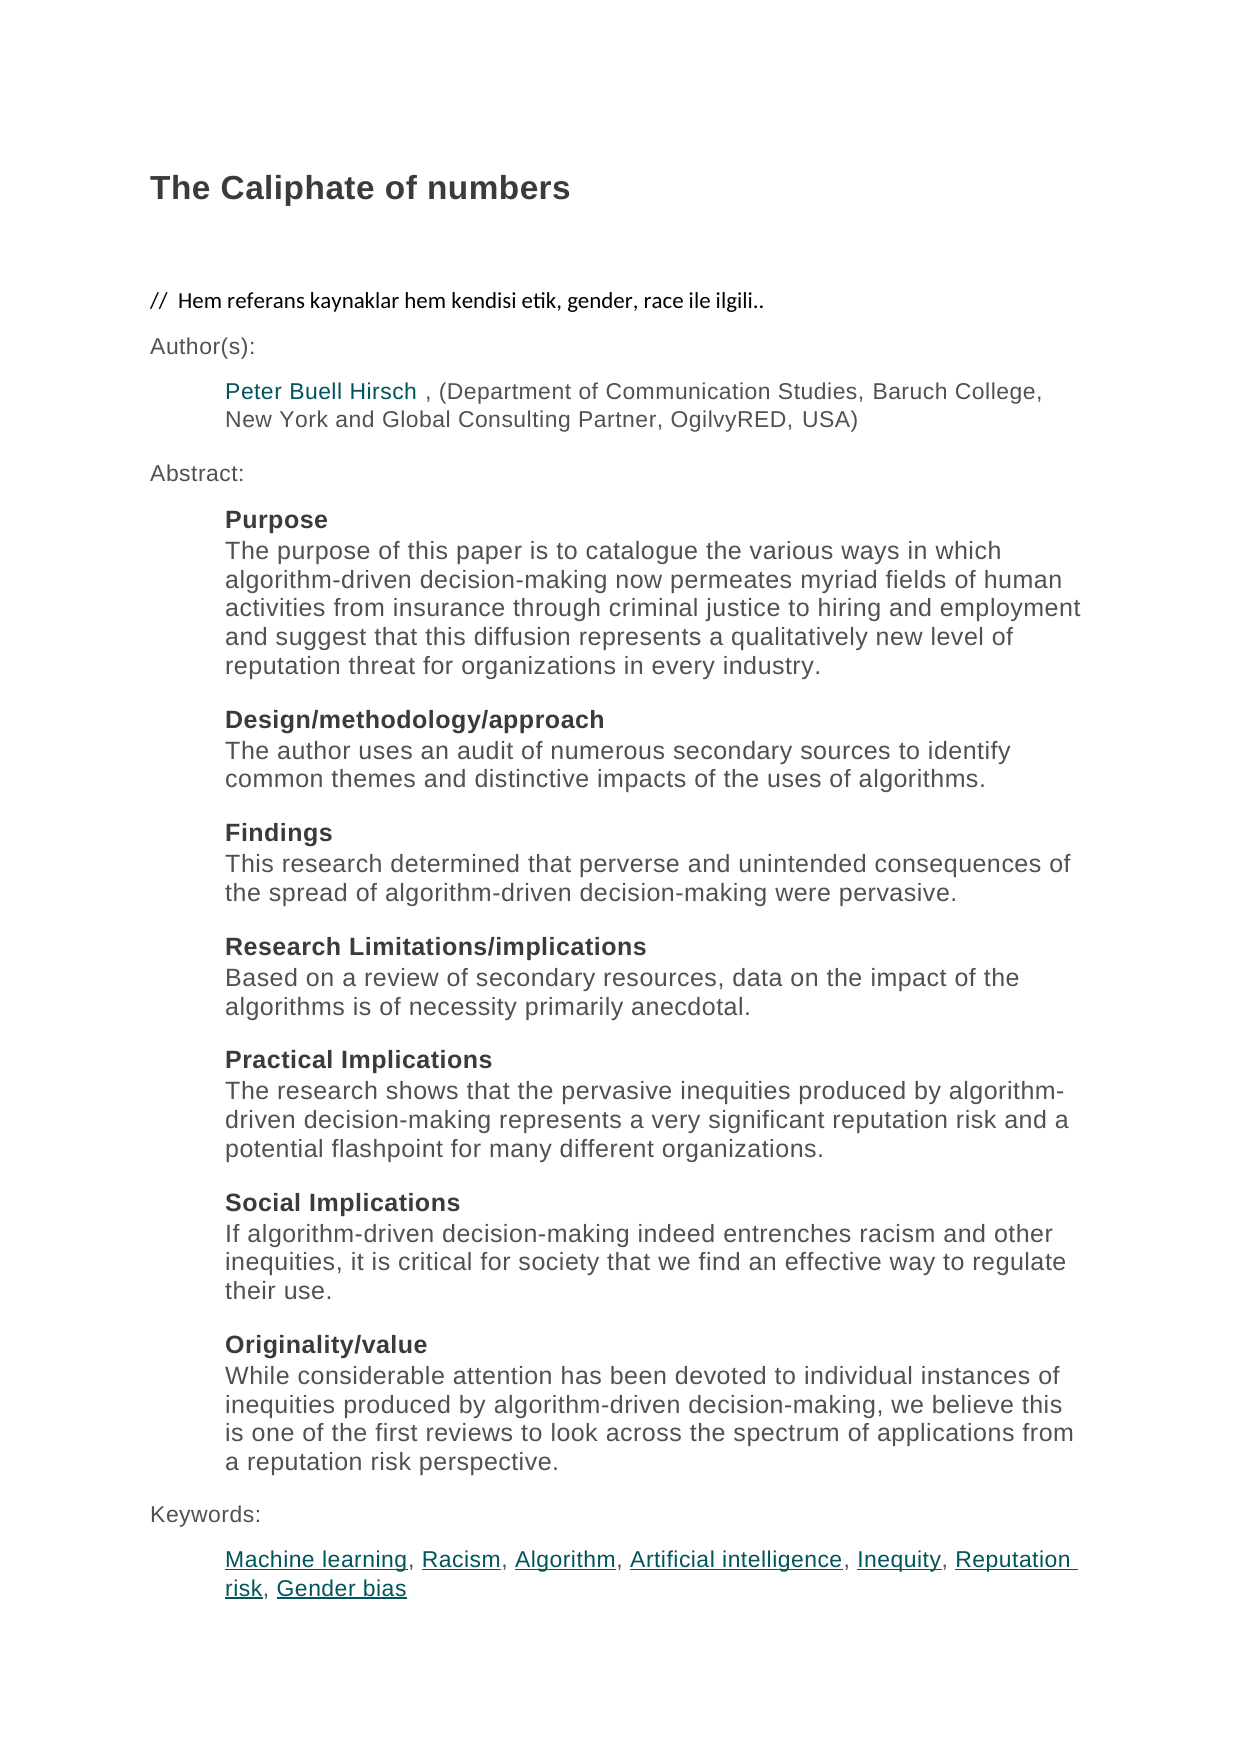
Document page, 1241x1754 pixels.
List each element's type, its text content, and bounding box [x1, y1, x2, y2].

text Keywords: [150, 1501, 1090, 1527]
text Based on a review of secondary resources, data on the impact of the algorithms is of necessity primarily anecdotal. [225, 963, 1090, 1020]
text While considerable attention has been devoted to individual instances of inequities produced by algorithm-driven decision-making, we believe this is one of the first reviews to look across the spectrum of applications from a reputation risk perspective. [225, 1361, 1090, 1476]
subtitle Social Implications [225, 1188, 1090, 1216]
subtitle Design/methodology/approach [225, 705, 1090, 733]
subtitle Findings [225, 818, 1090, 847]
text This research determined that perverse and unintended consequences of the spread of algorithm-driven decision-making were pervasive. [225, 849, 1090, 907]
subtitle Practical Implications [225, 1045, 1090, 1074]
text If algorithm-driven decision-making indeed entrenches racism and other inequities, it is critical for society that we find an effective way to regulate their use. [225, 1219, 1090, 1305]
text Machine learning, Racism, Algorithm, Artificial intelligence, Inequity, Reputation risk, Gender bias [225, 1546, 1090, 1601]
subtitle Originality/value [225, 1330, 1090, 1359]
text Abstract: [150, 460, 1090, 486]
subtitle The Caliphate of numbers [150, 150, 1090, 206]
text The purpose of this paper is to catalogue the various ways in which algorithm-driven decision-making now permeates myriad fields of human activities from insurance through criminal justice to hiring and employment and suggest that this diffusion represents a qualitatively new level of reputation threat for organizations in every industry. [225, 536, 1090, 680]
subtitle Purpose [225, 505, 1090, 534]
text The author uses an audit of numerous secondary sources to identify common themes and distinctive impacts of the uses of algorithms. [225, 736, 1090, 793]
subtitle Research Limitations/implications [225, 932, 1090, 961]
text Peter Buell Hirsch , (Department of Communication Studies, Baruch College, New York and Global Consulting Partner, OgilvyRED, USA) [225, 378, 1090, 433]
text The research shows that the pervasive inequities produced by algorithm-driven decision-making represents a very significant reputation risk and a potential flashpoint for many different organizations. [225, 1076, 1090, 1163]
text // Hem referans kaynaklar hem kendisi etik, gender, race ile ilgili.. [150, 286, 1090, 314]
text Author(s): [150, 333, 1090, 359]
